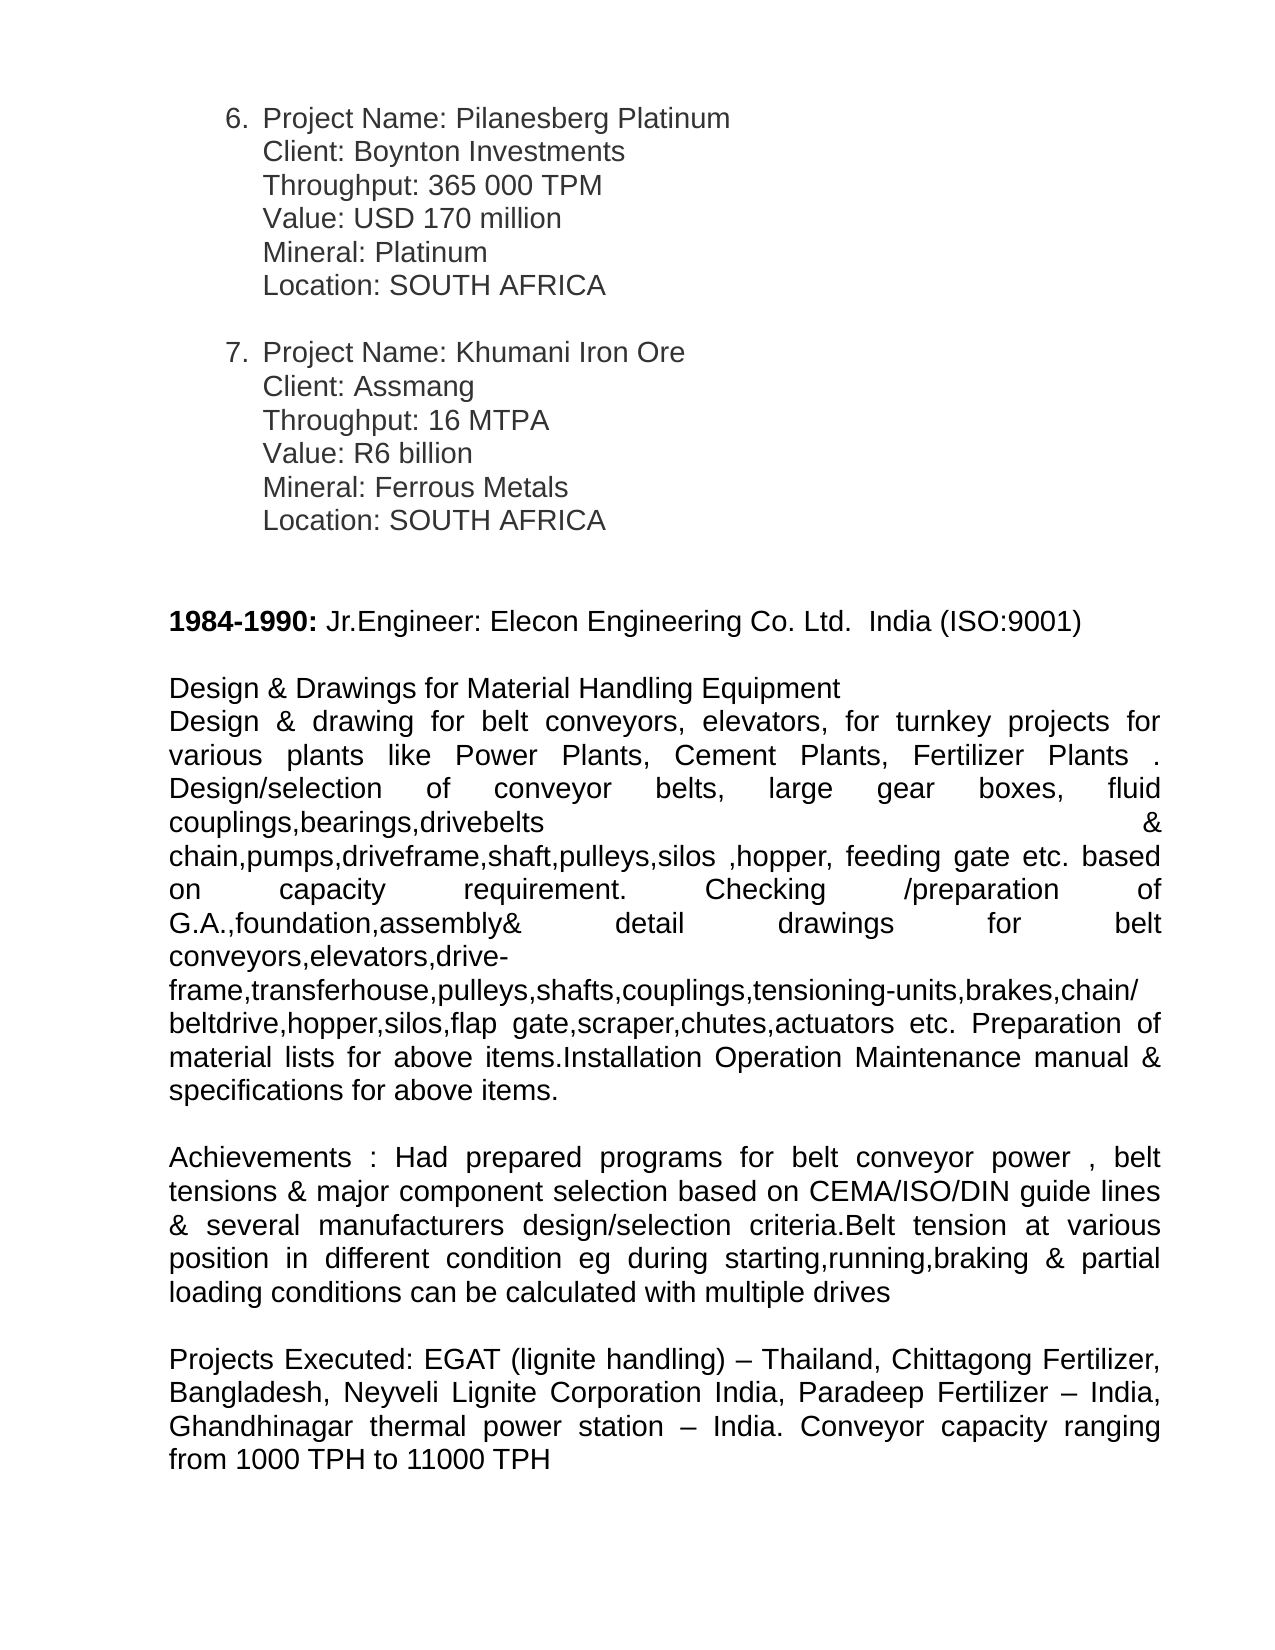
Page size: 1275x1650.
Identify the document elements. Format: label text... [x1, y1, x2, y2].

text Mineral: Platinum [187, 235, 1181, 268]
text Throughput: 16 MTPA [262, 402, 1181, 436]
text Location: SOUTH AFRICA [262, 503, 1181, 537]
text Client: Assmang [262, 369, 1181, 402]
list Project Name: Pilanesberg Platinum [225, 101, 1181, 134]
text Design & drawing for belt conveyors, elevators, for turnkey projects for various plants like Power Plants, Cement Plants, Fertilizer Plants . Design/selection of conveyor belts, large gear boxes, fluid couplings,bearings,drivebelts & chain,pumps,driveframe,shaft,pulleys,silos ,hopper, feeding gate etc. based on capacity requirement. Checking /preparation of G.A.,foundation,assembly& detail drawings for belt conveyors,elevators,drive-frame,transferhouse,pulleys,shafts,couplings,tensioning-units,brakes,chain/beltdrive,hopper,silos,flap gate,scraper,chutes,actuators etc. Preparation of material lists for above items.Installation Operation Maintenance manual & specifications for above items. [187, 704, 1181, 1107]
text 1984-1990: Jr.Engineer: Elecon Engineering Co. Ltd. India (ISO:9001) [187, 604, 1181, 637]
text Value: R6 billion [262, 436, 1181, 469]
text Throughput: 365 000 TPM [187, 168, 1181, 201]
text Projects Executed: EGAT (lignite handling) – Thailand, Chittagong Fertilizer, Bangladesh, Neyveli Lignite Corporation India, Paradeep Fertilizer – India, Ghandhinagar thermal power station – India. Conveyor capacity ranging from 1000 TPH to 11000 TPH [187, 1342, 1181, 1476]
list Project Name: Khumani Iron Ore [225, 335, 1181, 369]
text Value: USD 170 million [187, 201, 1181, 235]
text Location: SOUTH AFRICA [187, 268, 1181, 302]
text Design & Drawings for Material Handling Equipment [187, 671, 1181, 704]
text Mineral: Ferrous Metals [262, 469, 1181, 503]
text Achievements : Had prepared programs for belt conveyor power , belt tensions & major component selection based on CEMA/ISO/DIN guide lines & several manufacturers design/selection criteria.Belt tension at various position in different condition eg during starting,running,braking & partial loading conditions can be calculated with multiple drives [187, 1140, 1181, 1308]
text Client: Boynton Investments [187, 134, 1181, 168]
